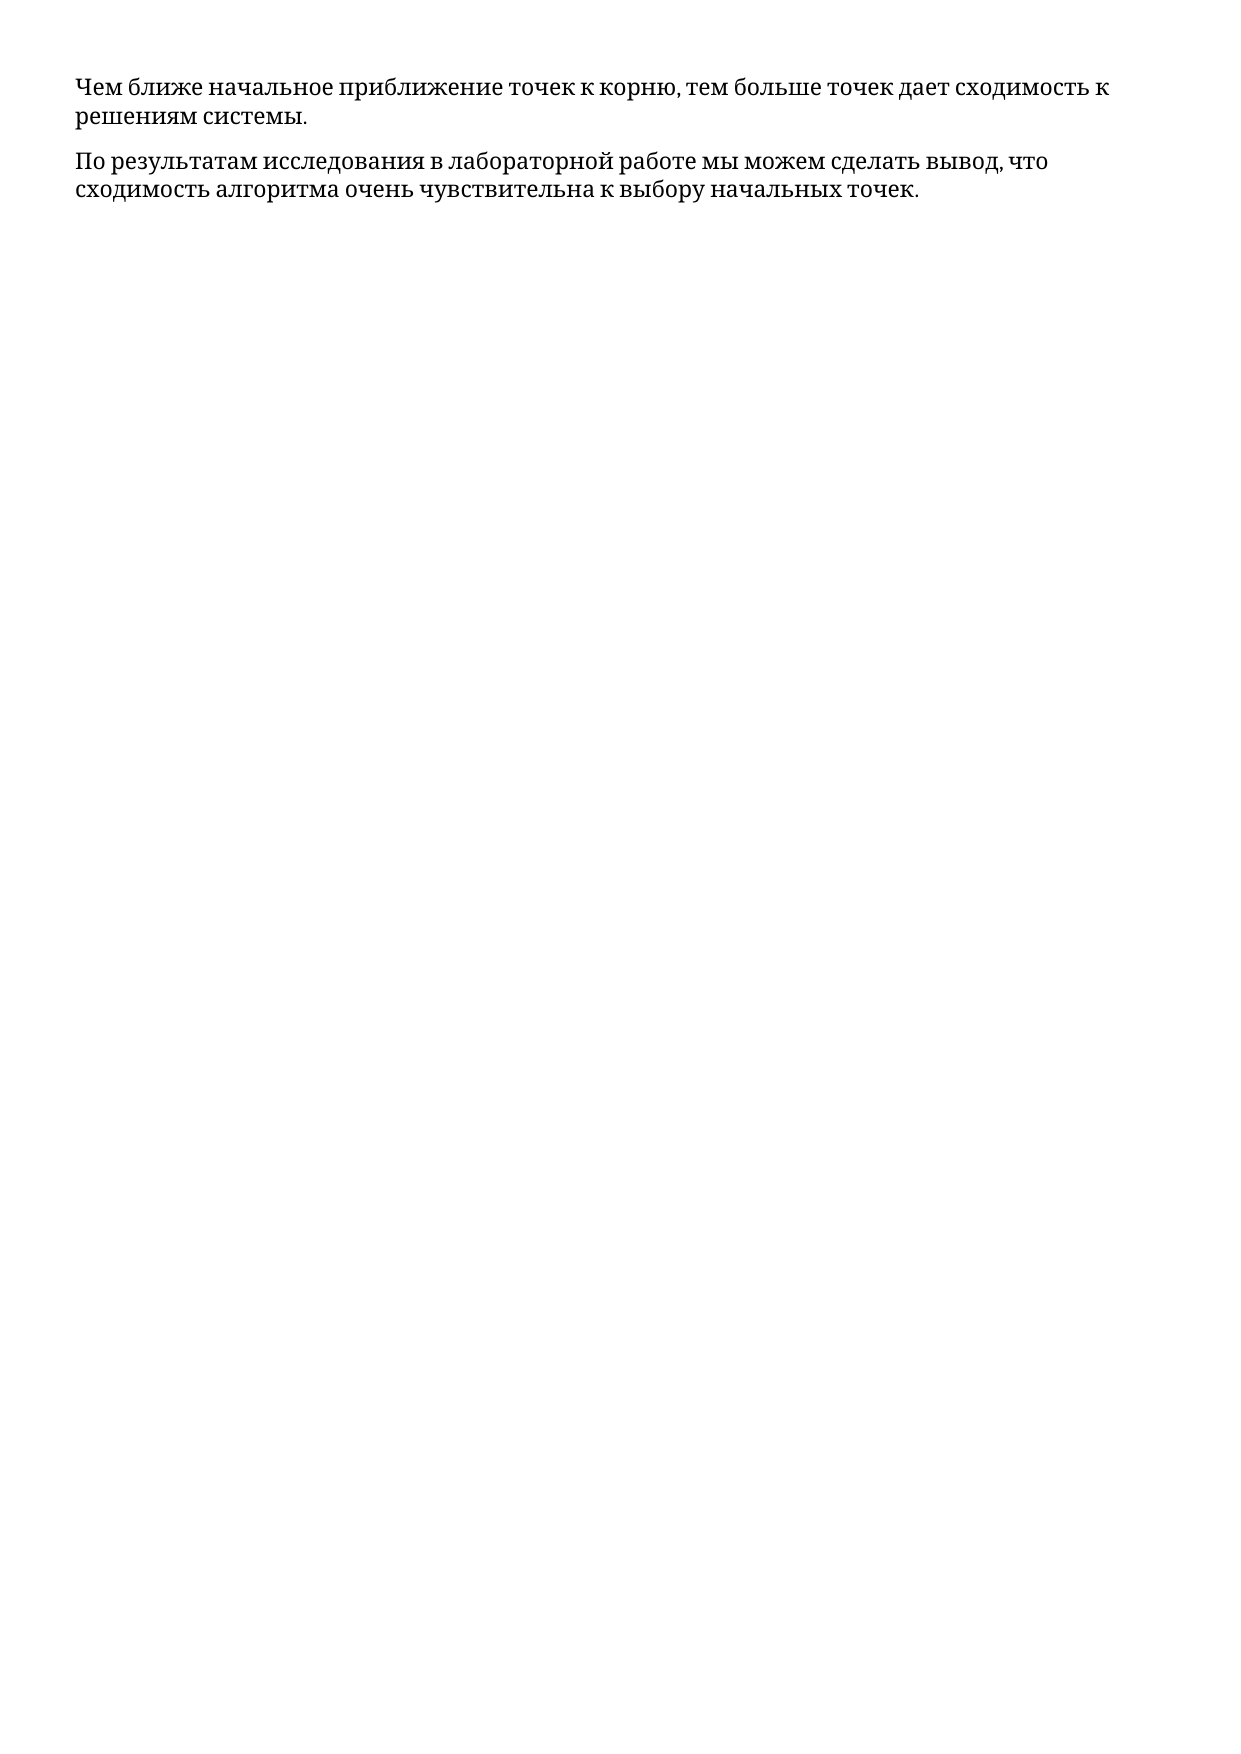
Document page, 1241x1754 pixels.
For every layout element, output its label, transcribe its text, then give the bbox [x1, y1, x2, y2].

text По результатам исследования в лабораторной работе мы можем сделать вывод, что сходимость алгоритма очень чувствительна к выбору начальных точек. [75, 148, 1165, 203]
text Чем ближе начальное приближение точек к корню, тем больше точек дает сходимость к решениям системы. [75, 75, 1165, 130]
